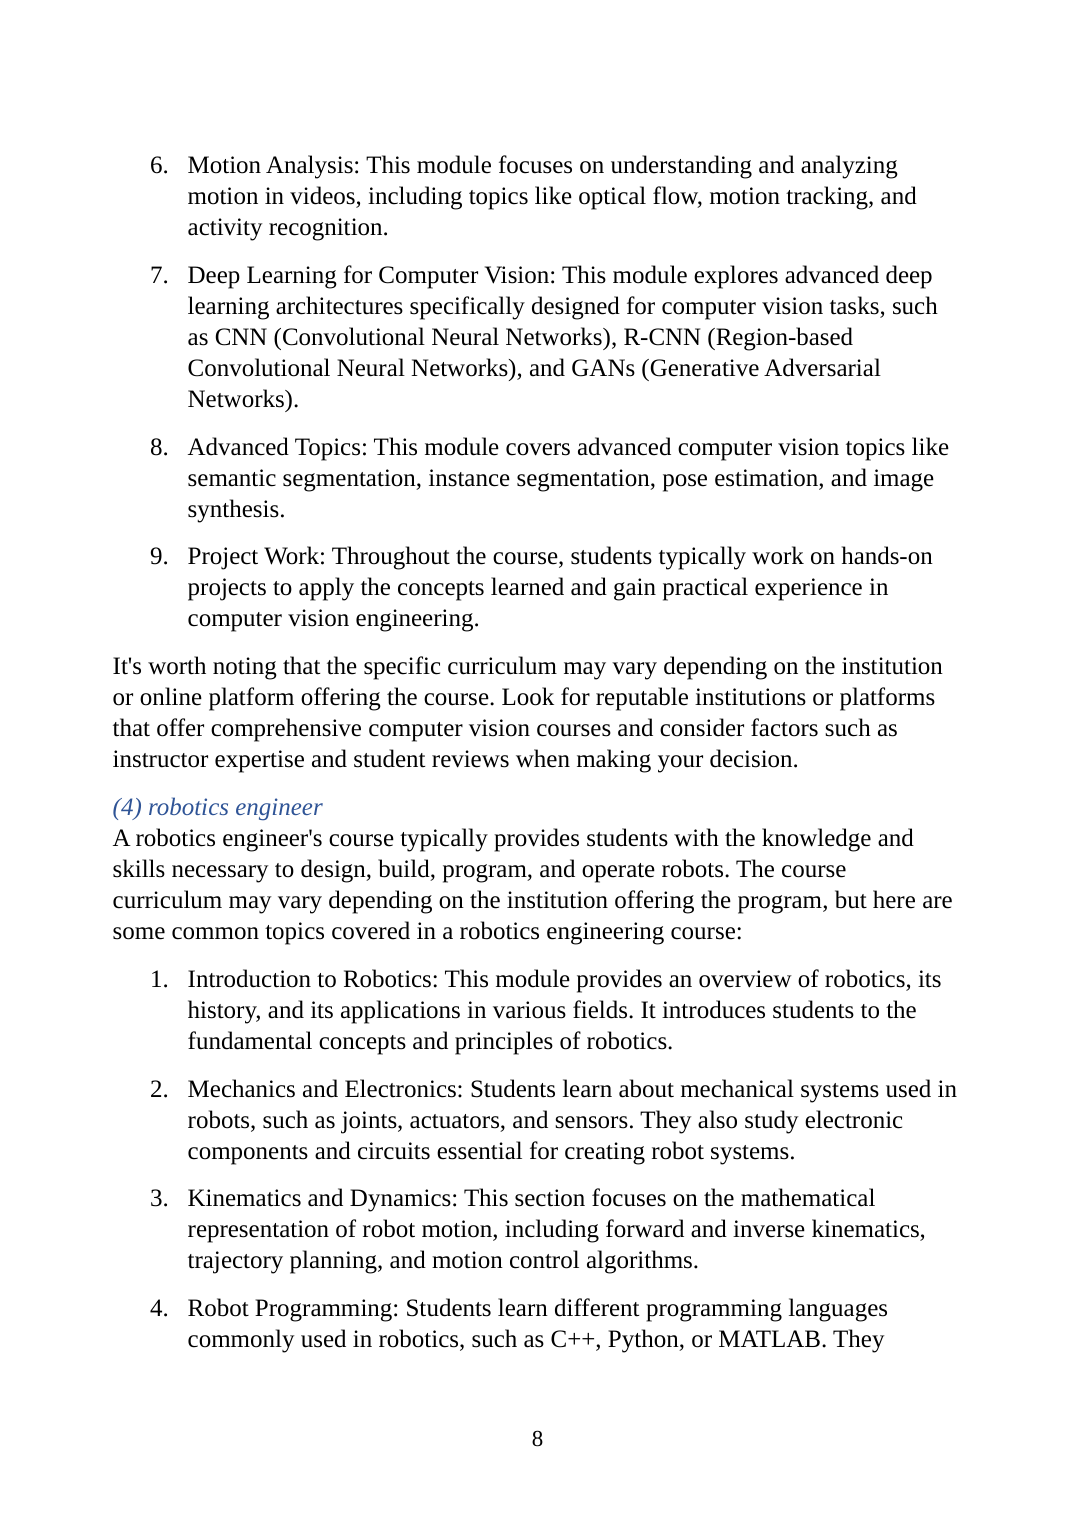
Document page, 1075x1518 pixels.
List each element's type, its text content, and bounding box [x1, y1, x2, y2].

subtitle (4) robotics engineer [112, 792, 962, 821]
text A robotics engineer's course typically provides students with the knowledge and skills necessary to design, build, program, and operate robots. The course curriculum may vary depending on the institution offering the program, but here are some common topics covered in a robotics engineering course: [112, 823, 962, 945]
list Advanced Topics: This module covers advanced computer vision topics like semantic segmentation, instance segmentation, pose estimation, and image synthesis. [150, 432, 962, 522]
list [150, 1293, 962, 1353]
list Kinematics and Dynamics: This section focuses on the mathematical representation of robot motion, including forward and inverse kinematics, trajectory planning, and motion control algorithms. [150, 1183, 962, 1274]
list Introduction to Robotics: This module provides an overview of robotics, its history, and its applications in various fields. It introduces students to the fundamental concepts and principles of robotics. [150, 964, 962, 1055]
list Motion Analysis: This module focuses on understanding and analyzing motion in videos, including topics like optical flow, motion tracking, and activity recognition. [150, 150, 962, 241]
text It's worth noting that the specific curriculum may vary depending on the institution or online platform offering the course. Look for reputable institutions or platforms that offer comprehensive computer vision courses and consider factors such as instructor expertise and student reviews when making your decision. [112, 651, 962, 773]
list Mechanics and Electronics: Students learn about mechanical systems used in robots, such as joints, actuators, and sensors. They also study electronic components and circuits essential for creating robot systems. [150, 1074, 962, 1164]
list Project Work: Throughout the course, students typically work on hands-on projects to apply the concepts learned and gain practical experience in computer vision engineering. [150, 541, 962, 632]
list Deep Learning for Computer Vision: This module explores advanced deep learning architectures specifically designed for computer vision tasks, such as CNN (Convolutional Neural Networks), R-CNN (Region-based Convolutional Neural Networks), and GANs (Generative Adversarial Networks). [150, 260, 962, 413]
